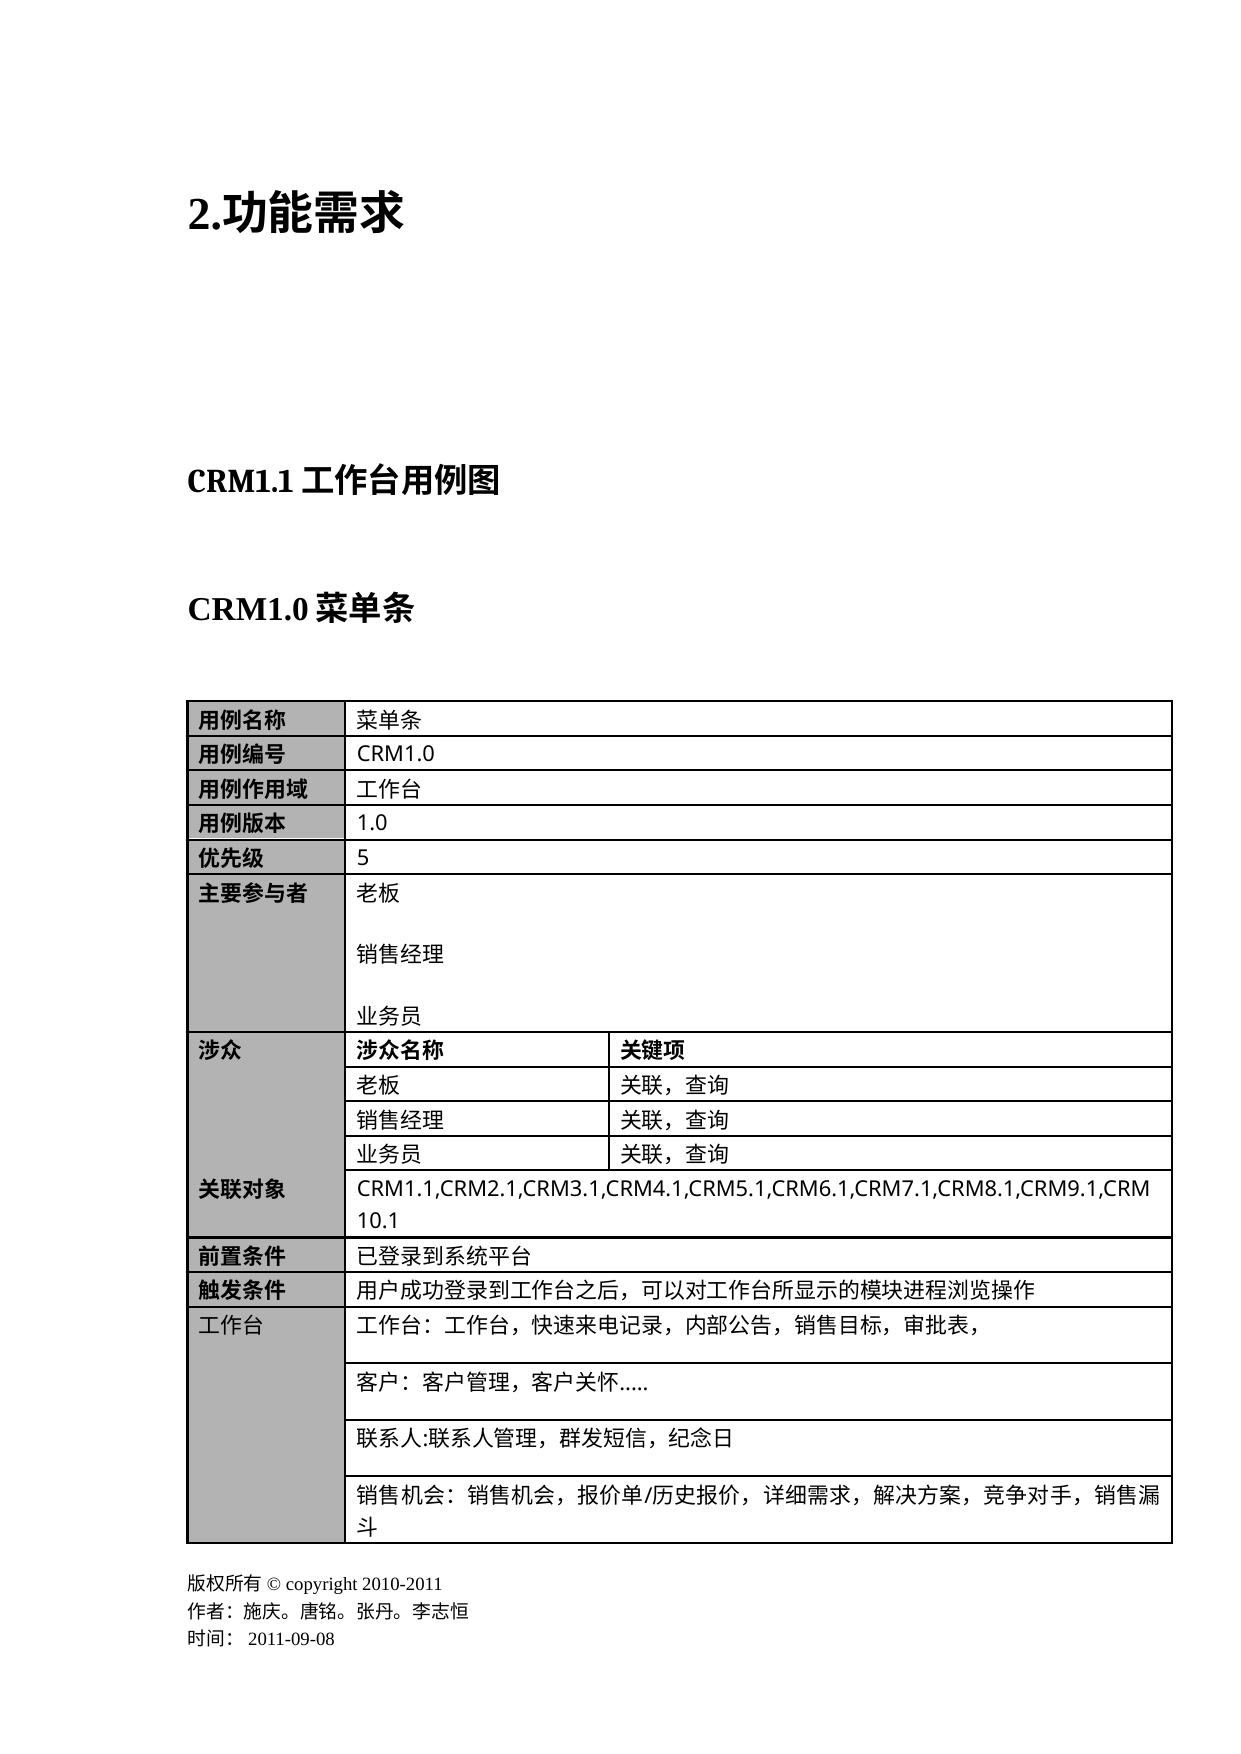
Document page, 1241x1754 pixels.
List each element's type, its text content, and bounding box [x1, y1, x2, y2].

table_cell 客户：客户管理，客户关怀..... [346, 1364, 1171, 1419]
table_cell 涉众 [189, 1033, 344, 1169]
table_cell 关联，查询 [610, 1137, 1171, 1169]
table_cell 关联，查询 [610, 1068, 1171, 1100]
table_cell 业务员 [346, 1137, 608, 1169]
subtitle 2.功能需求 [187, 161, 1053, 258]
table_cell 主要参与者 [189, 875, 344, 1031]
table_cell 工作台 [346, 771, 1171, 804]
table_cell 用例版本 [189, 806, 344, 838]
table_cell 销售机会：销售机会，报价单/历史报价，详细需求，解决方案，竞争对手，销售漏斗 [346, 1477, 1171, 1542]
table_cell 触发条件 [189, 1273, 344, 1306]
table_cell 关联对象 [189, 1169, 344, 1236]
subtitle CRM1.1 工作台用例图 [187, 446, 1053, 511]
table_cell 销售经理 [346, 1102, 608, 1135]
table_cell 优先级 [189, 841, 344, 873]
table_cell 工作台 [189, 1308, 344, 1542]
table_cell 老板 [346, 1068, 608, 1100]
table_cell 工作台：工作台，快速来电记录，内部公告，销售目标，审批表， [346, 1308, 1171, 1362]
table_cell 用例作用域 [189, 771, 344, 804]
table_cell 关联，查询 [610, 1102, 1171, 1135]
table_cell 已登录到系统平台 [346, 1239, 1171, 1271]
table_cell 用例编号 [189, 737, 344, 769]
table_cell 前置条件 [189, 1239, 344, 1271]
table_cell 联系人:联系人管理，群发短信，纪念日 [346, 1421, 1171, 1475]
table_cell 用户成功登录到工作台之后，可以对工作台所显示的模块进程浏览操作 [346, 1273, 1171, 1306]
table_cell CRM1.0 [346, 737, 1171, 769]
table_header 菜单条 [346, 702, 1171, 735]
table_cell 涉众名称 [346, 1033, 608, 1066]
table_header 用例名称 [189, 702, 344, 735]
table_cell 1.0 [346, 806, 1171, 838]
table_cell 关键项 [610, 1033, 1171, 1066]
table_cell CRM1.1,CRM2.1,CRM3.1,CRM4.1,CRM5.1,CRM6.1,CRM7.1,CRM8.1,CRM9.1,CRM10.1 [346, 1171, 1171, 1236]
table_cell 5 [346, 841, 1171, 873]
subtitle CRM1.0菜单条 [187, 573, 1053, 638]
table_cell 老板 销售经理 业务员 [346, 875, 1171, 1031]
